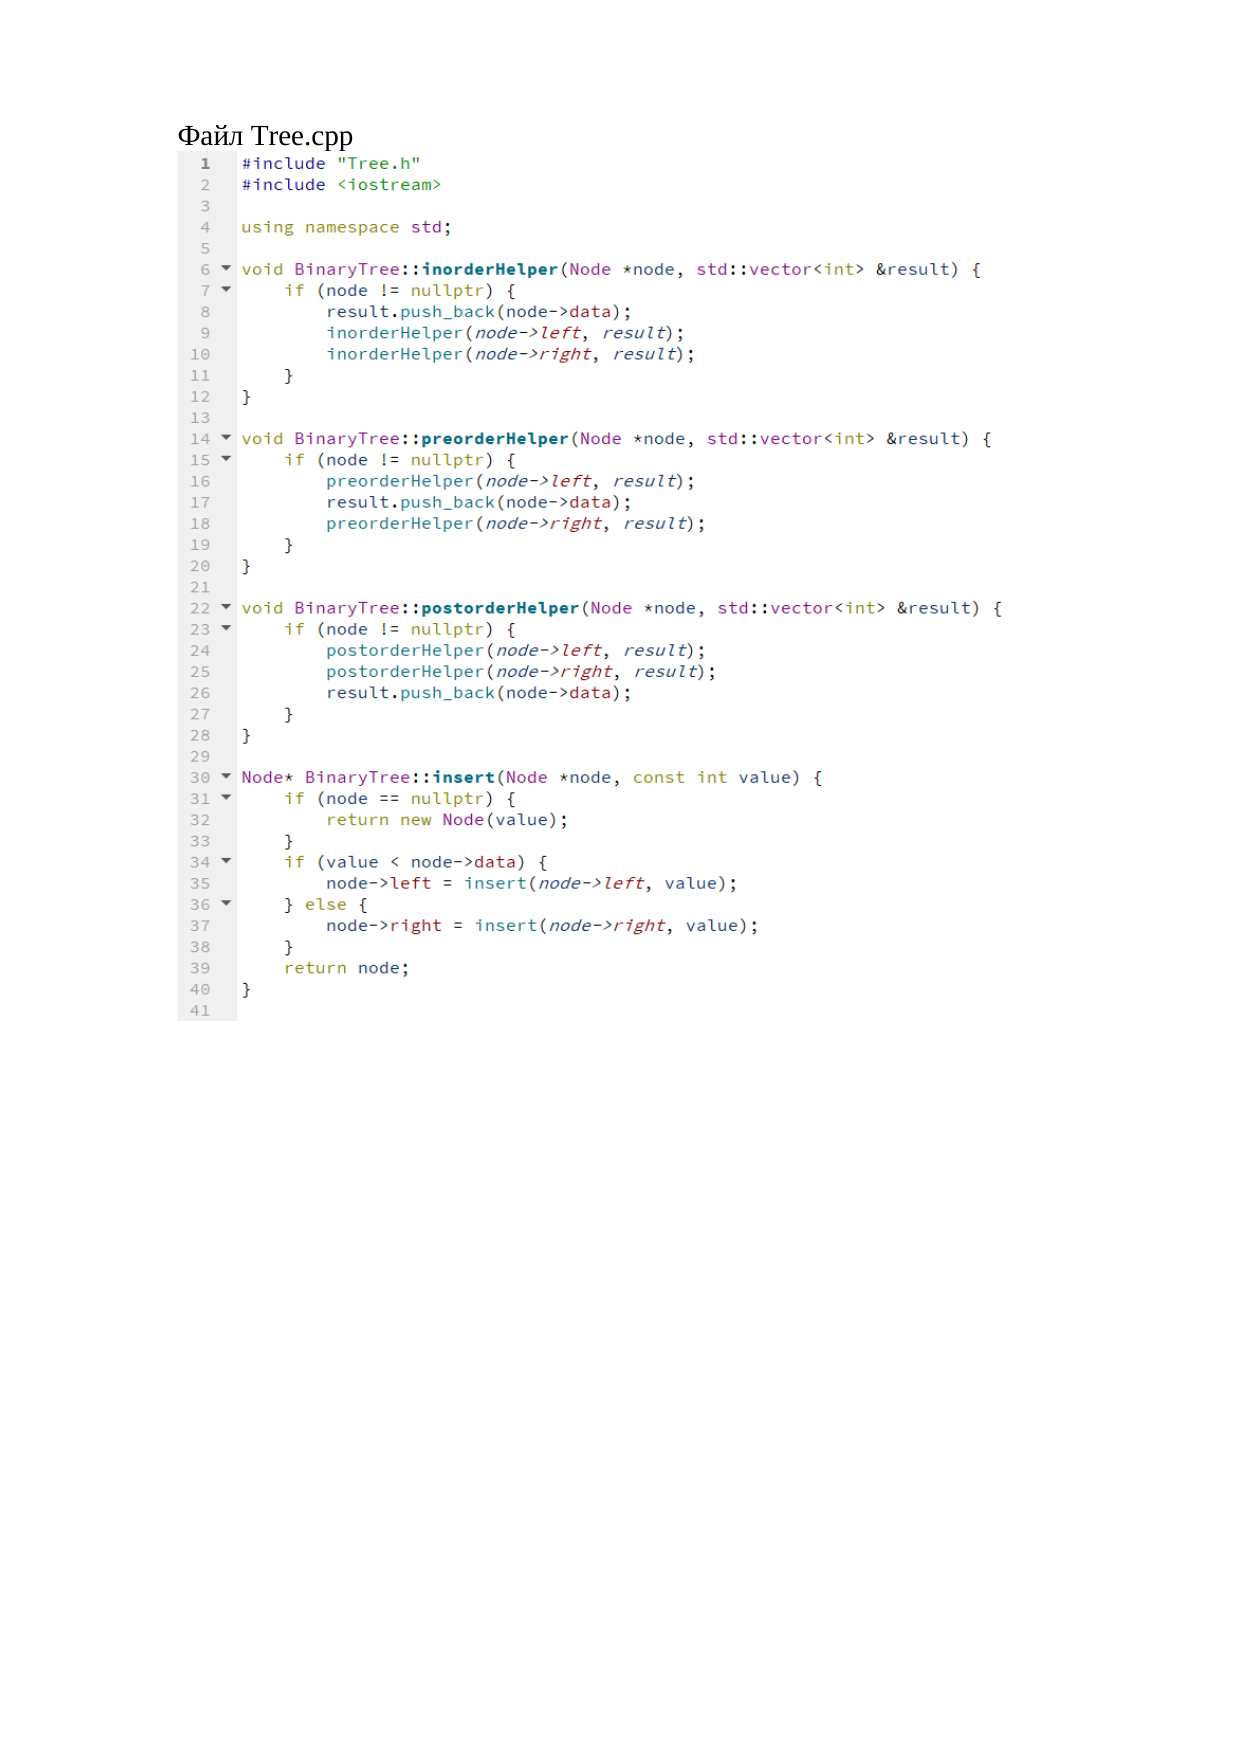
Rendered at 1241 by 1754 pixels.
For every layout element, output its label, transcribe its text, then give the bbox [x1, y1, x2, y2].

text Файл Tree.cpp [177, 118, 1152, 151]
picture [177, 151, 1152, 1021]
